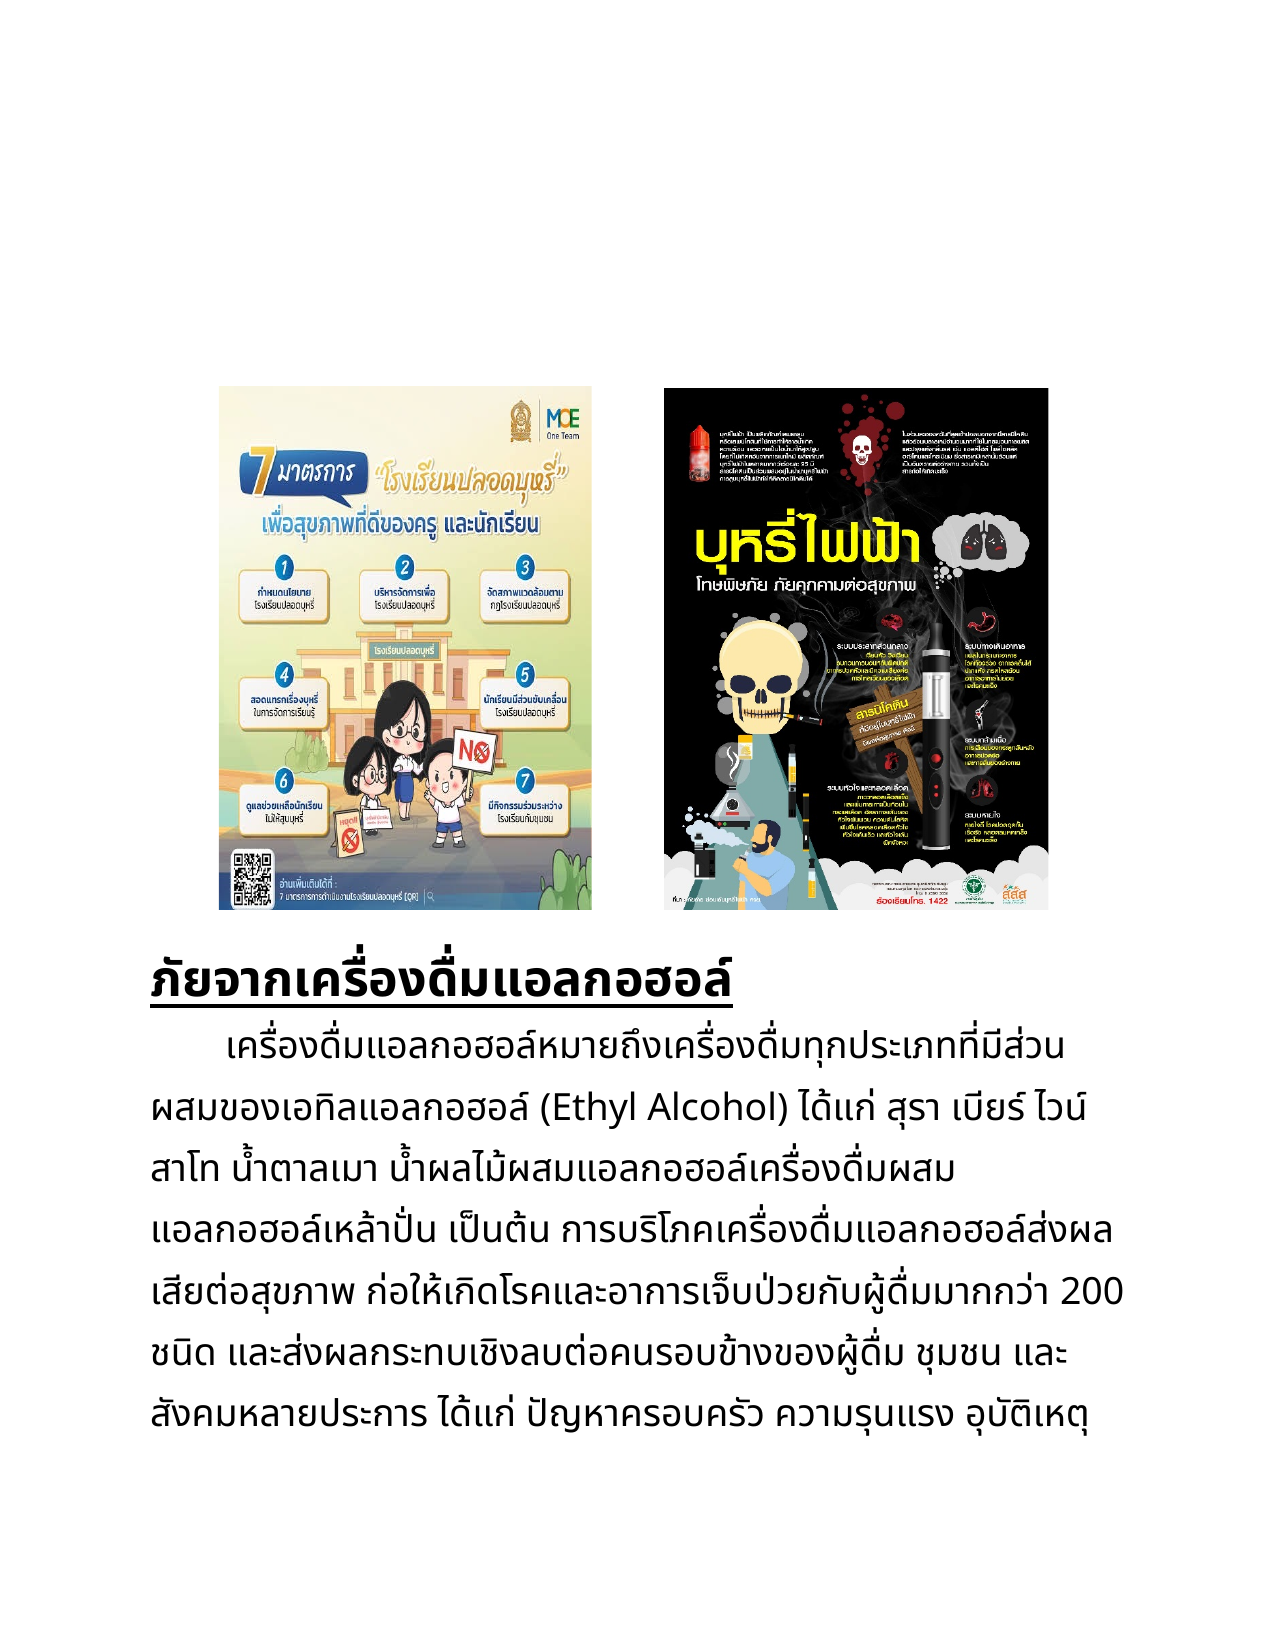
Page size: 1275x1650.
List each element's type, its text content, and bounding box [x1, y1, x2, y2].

picture [664, 388, 1049, 910]
text ภัยจากเครื่องดื่มแอลกอฮอล์ [150, 944, 1125, 1019]
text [150, 1019, 1125, 1443]
picture [218, 386, 592, 910]
